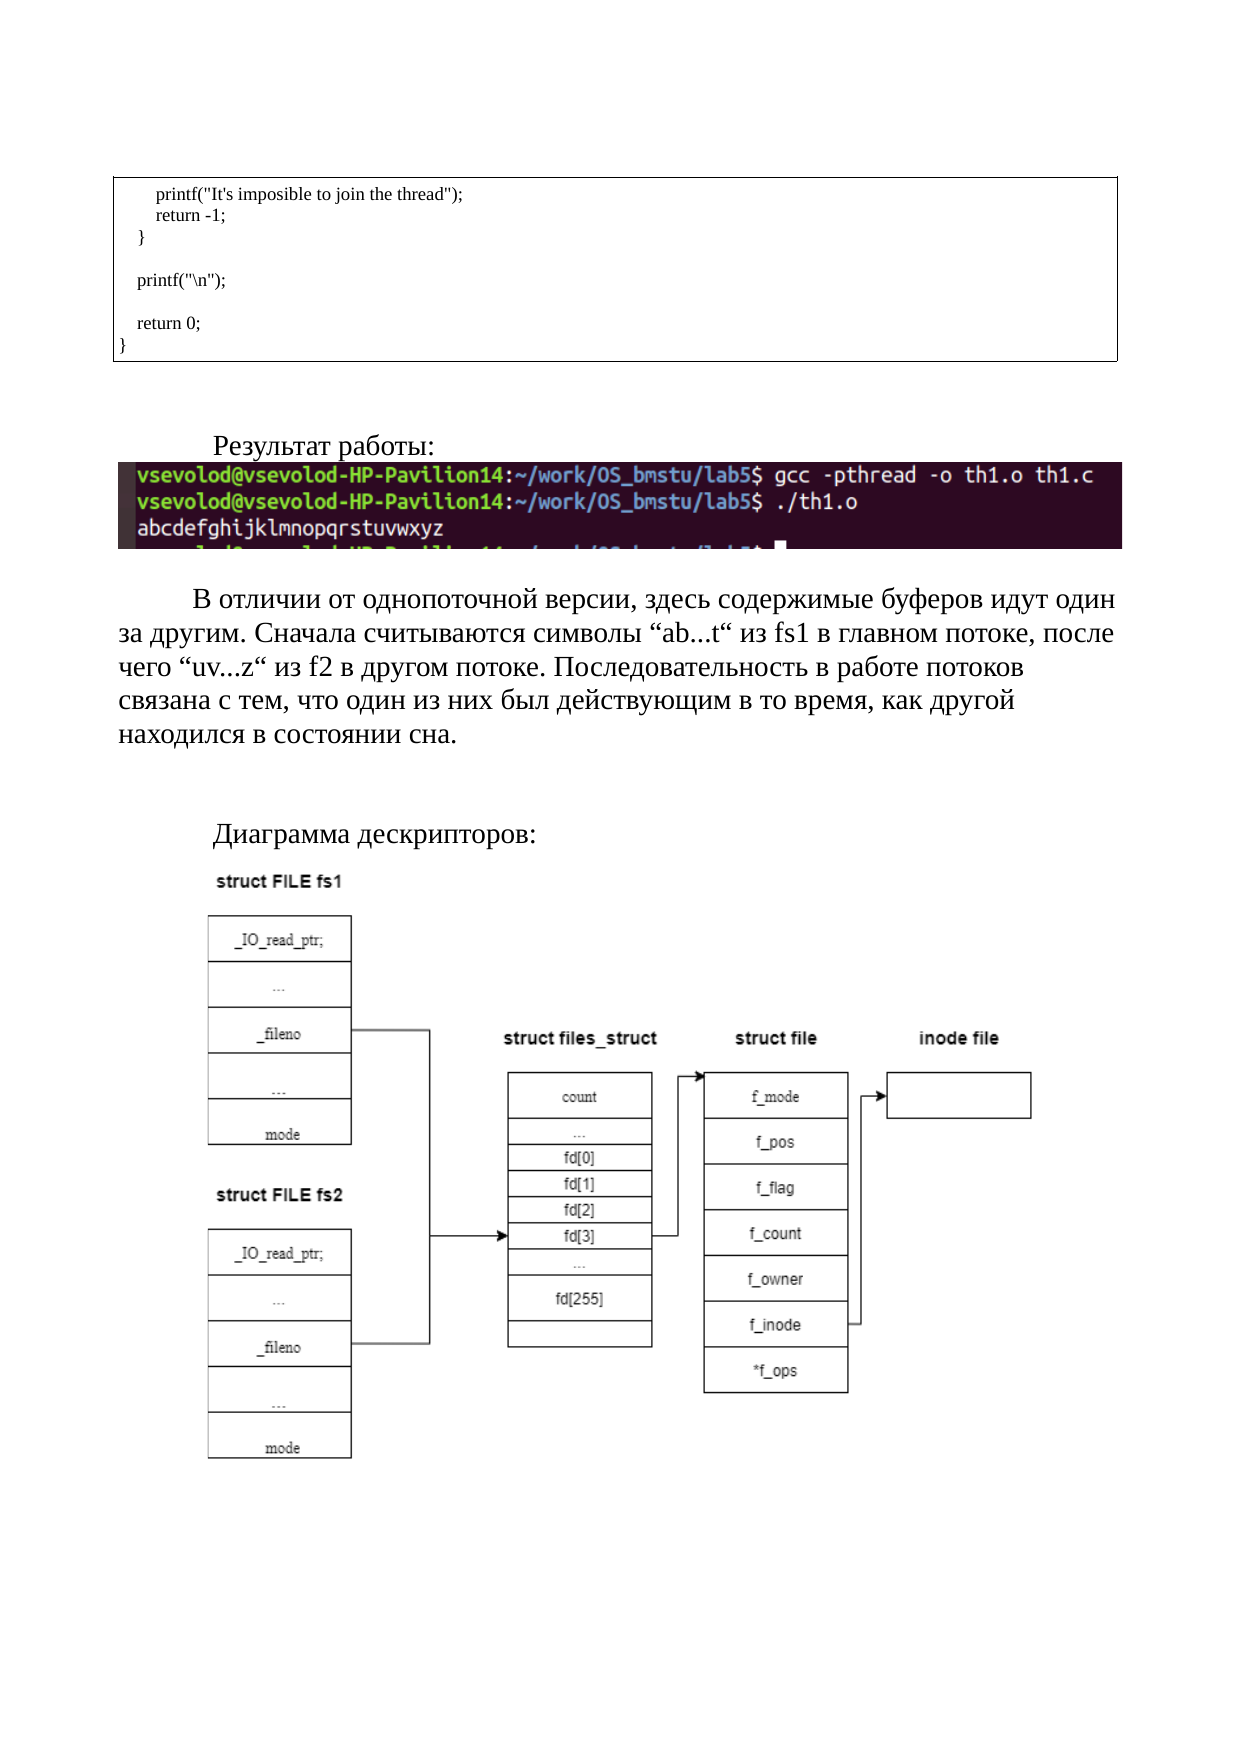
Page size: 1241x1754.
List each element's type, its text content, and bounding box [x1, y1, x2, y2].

text В отличии от однопоточной версии, здесь содержимые буферов идут один за другим. Сначала считываются символы “ab...t“ из fs1 в главном потоке, после чего “uv...z“ из f2 в другом потоке. Последовательность в работе потоков связана с тем, что один из них был действующим в то время, как другой находился в состоянии сна. [118, 582, 1122, 749]
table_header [114, 178, 1117, 361]
picture [207, 850, 1033, 1460]
text Результат работы: [118, 428, 1122, 462]
picture [118, 462, 1123, 549]
text Диаграмма дескрипторов: [118, 816, 1122, 850]
